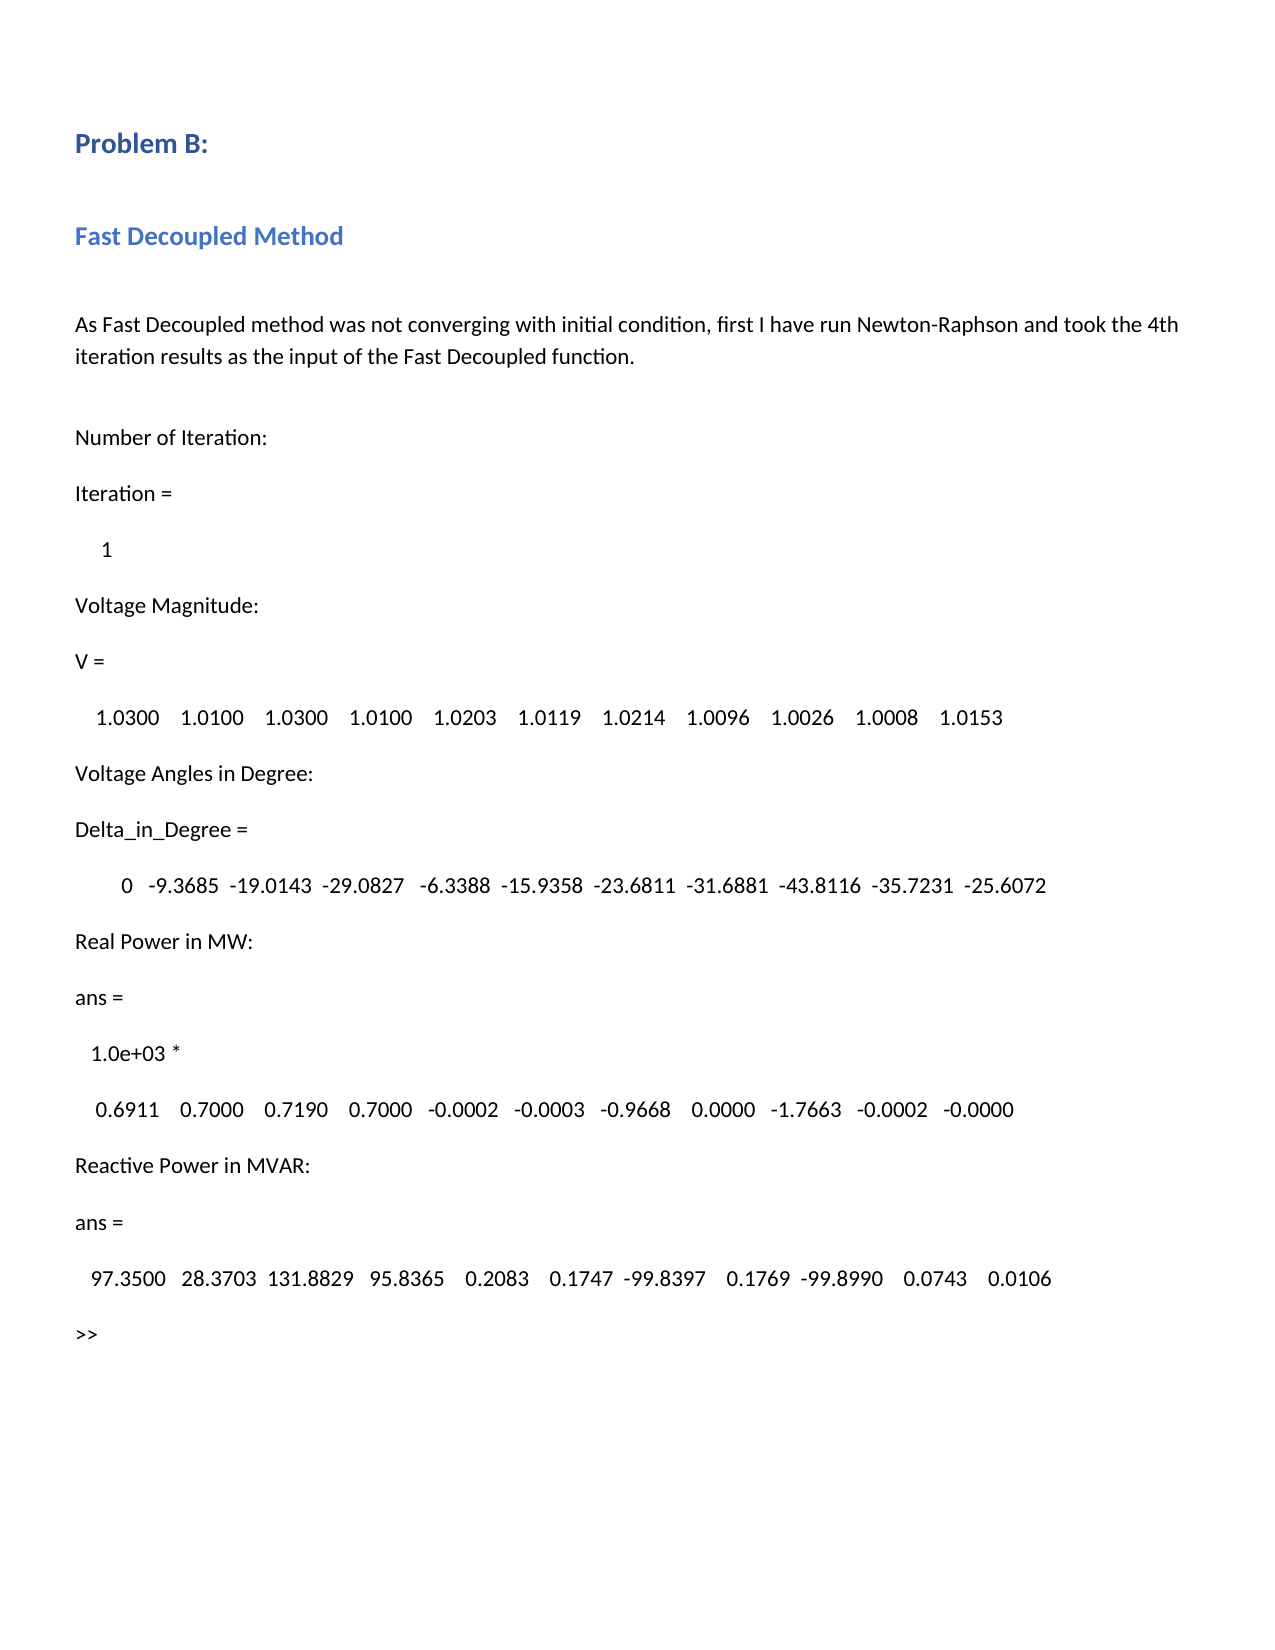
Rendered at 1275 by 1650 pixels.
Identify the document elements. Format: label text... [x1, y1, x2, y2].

subtitle Problem B: [75, 125, 1200, 161]
text 0 -9.3685 -19.0143 -29.0827 -6.3388 -15.9358 -23.6811 -31.6881 -43.8116 -35.7231 -25.6072 [75, 871, 1200, 899]
text 1 [75, 535, 1200, 563]
text V = [75, 647, 1200, 675]
text 0.6911 0.7000 0.7190 0.7000 -0.0002 -0.0003 -0.9668 0.0000 -1.7663 -0.0002 -0.0000 [75, 1096, 1200, 1124]
text Iteration = [75, 479, 1200, 507]
text >> [75, 1320, 1200, 1348]
text Real Power in MW: [75, 927, 1200, 956]
text 1.0e+03 * [75, 1039, 1200, 1068]
text ans = [75, 983, 1200, 1012]
text As Fast Decoupled method was not converging with initial condition, first I have run Newton-Raphson and took the 4th iteration results as the input of the Fast Decoupled function. [75, 310, 1200, 370]
text 97.3500 28.3703 131.8829 95.8365 0.2083 0.1747 -99.8397 0.1769 -99.8990 0.0743 0.0106 [75, 1264, 1200, 1292]
text Delta_in_Degree = [75, 815, 1200, 843]
text Voltage Magnitude: [75, 591, 1200, 619]
subtitle Fast Decoupled Method [75, 219, 1200, 252]
text 1.0300 1.0100 1.0300 1.0100 1.0203 1.0119 1.0214 1.0096 1.0026 1.0008 1.0153 [75, 703, 1200, 731]
text Number of Iteration: [75, 423, 1200, 451]
text Voltage Angles in Degree: [75, 759, 1200, 787]
text Reactive Power in MVAR: [75, 1152, 1200, 1180]
text ans = [75, 1208, 1200, 1236]
